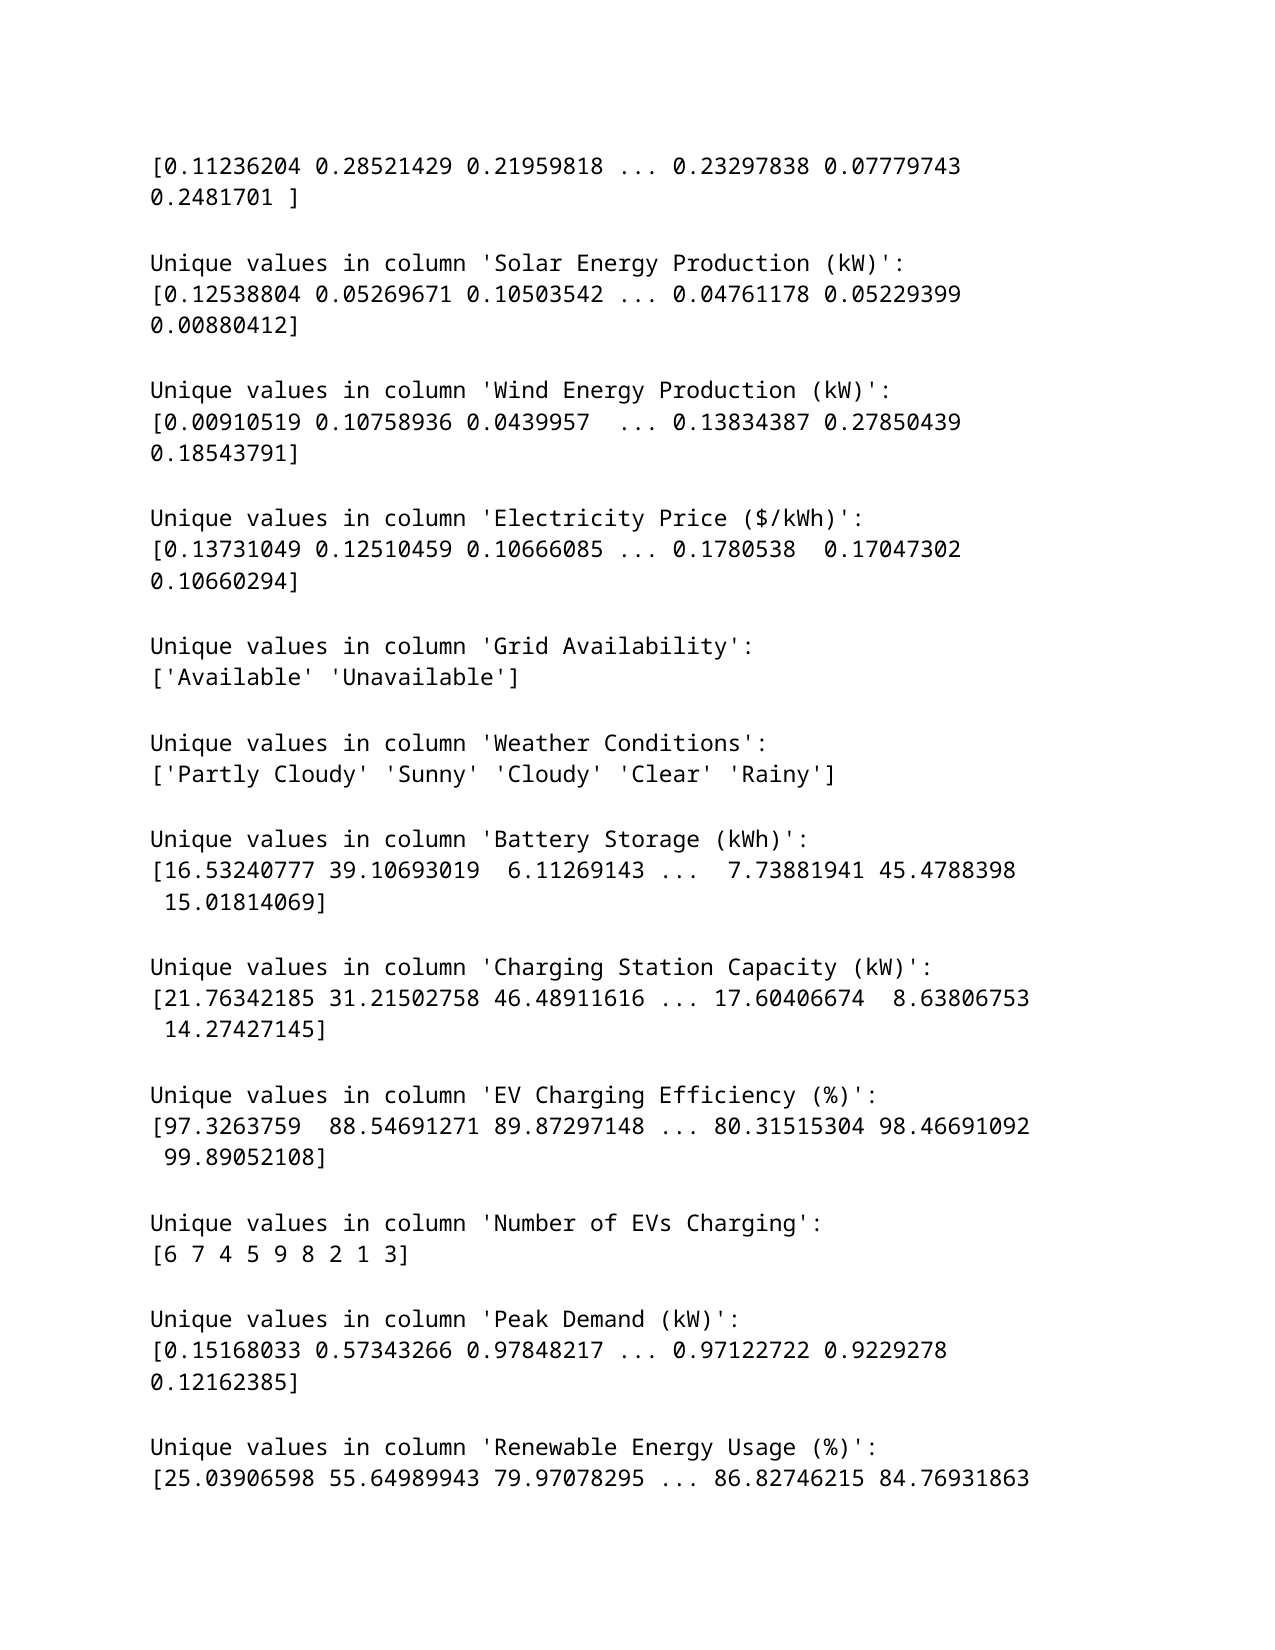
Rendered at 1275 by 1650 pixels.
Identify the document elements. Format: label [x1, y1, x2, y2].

text [150, 150, 1125, 1493]
